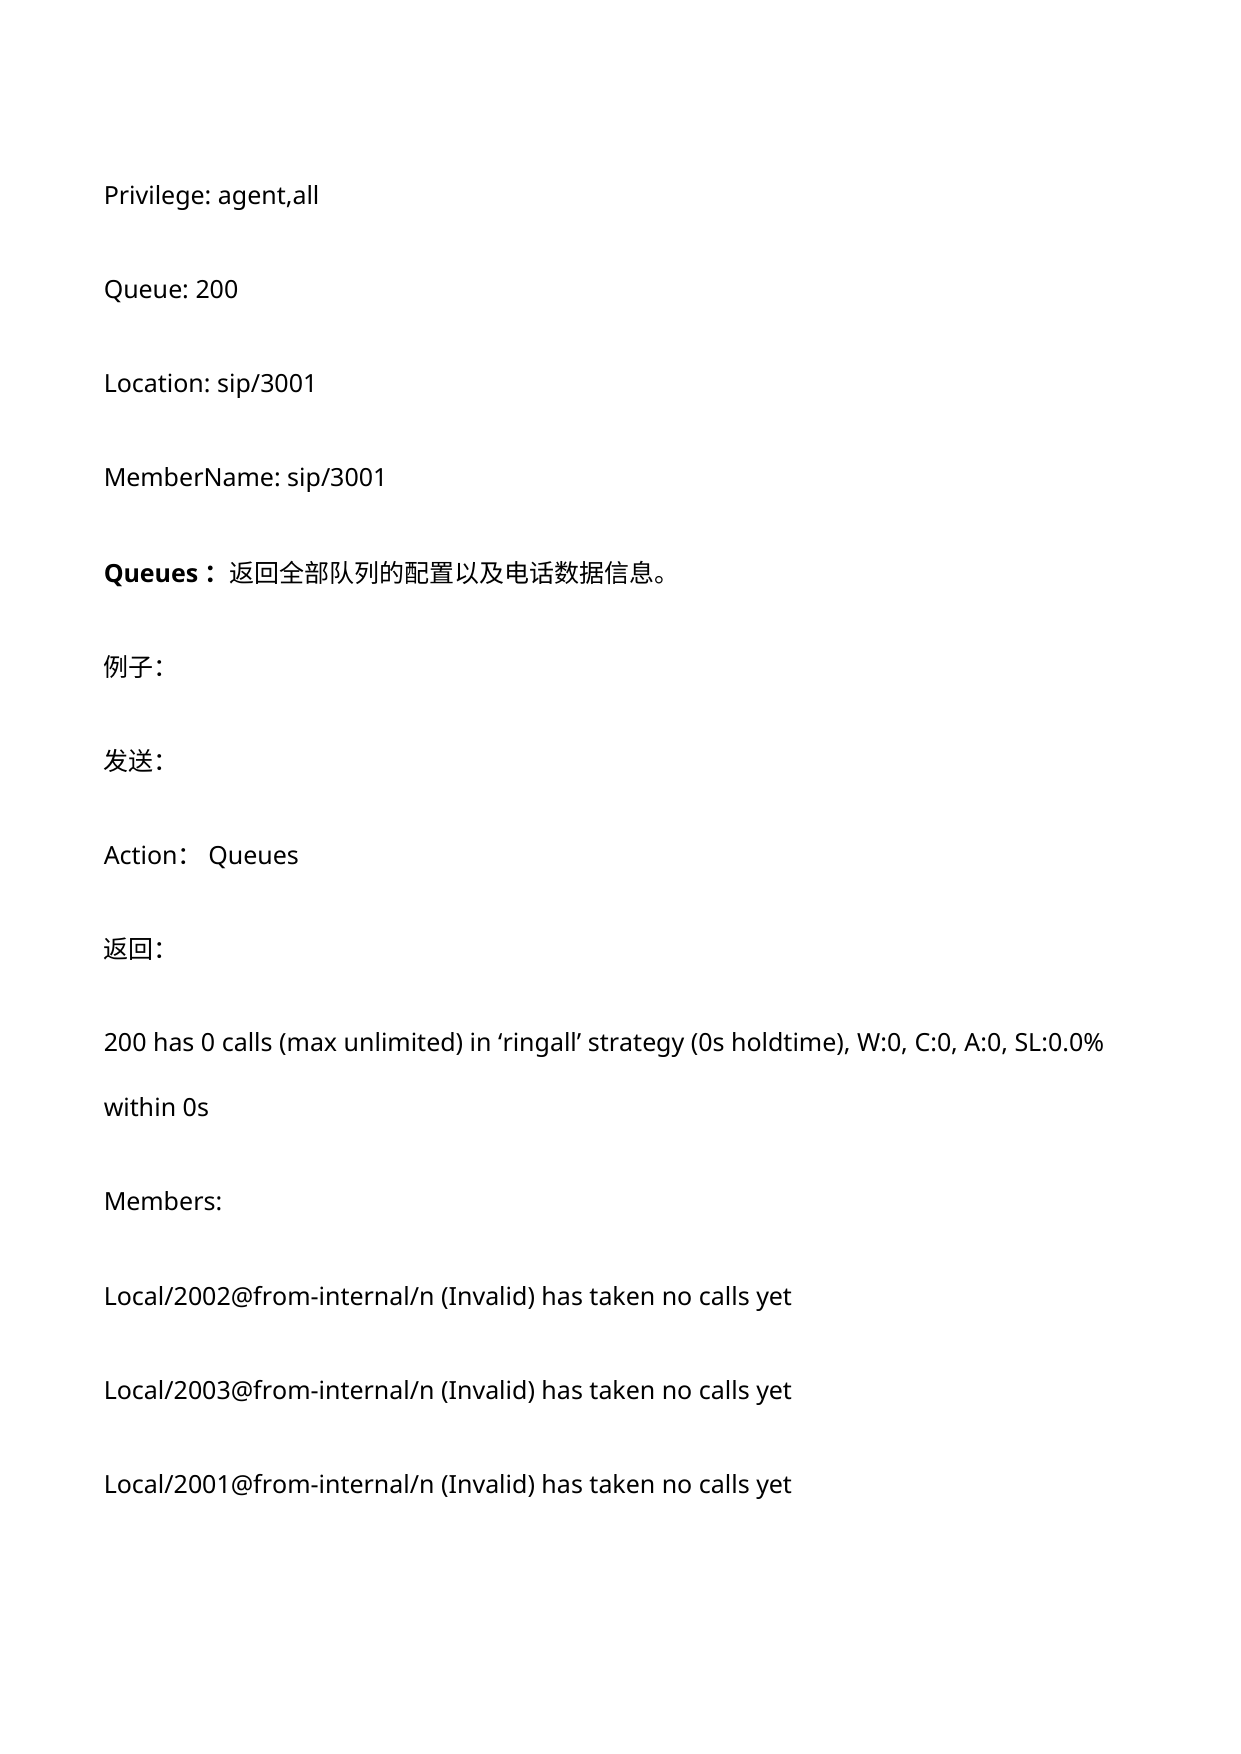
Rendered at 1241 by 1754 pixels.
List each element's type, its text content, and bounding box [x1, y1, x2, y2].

text Members: [103, 1169, 1181, 1234]
text Action： Queues [103, 821, 1181, 886]
text 返回： [103, 915, 1181, 980]
text MemberName: sip/3001 [103, 444, 1181, 509]
text Queues ：返回全部队列的配置以及电话数据信息。 [103, 539, 1181, 604]
text 发送： [103, 727, 1181, 792]
text 例子： [103, 633, 1181, 698]
text Queue: 200 [103, 256, 1181, 321]
text 200 has 0 calls (max unlimited) in ‘ringall’ strategy (0s holdtime), W:0, C:0, A:0, SL:0.0% within 0s [103, 1009, 1181, 1139]
text Privilege: agent,all [103, 162, 1181, 227]
text Local/2002@from-internal/n (Invalid) has taken no calls yet [103, 1263, 1181, 1328]
text Local/2001@from-internal/n (Invalid) has taken no calls yet [103, 1451, 1181, 1516]
text Local/2003@from-internal/n (Invalid) has taken no calls yet [103, 1357, 1181, 1422]
text Location: sip/3001 [103, 350, 1181, 415]
